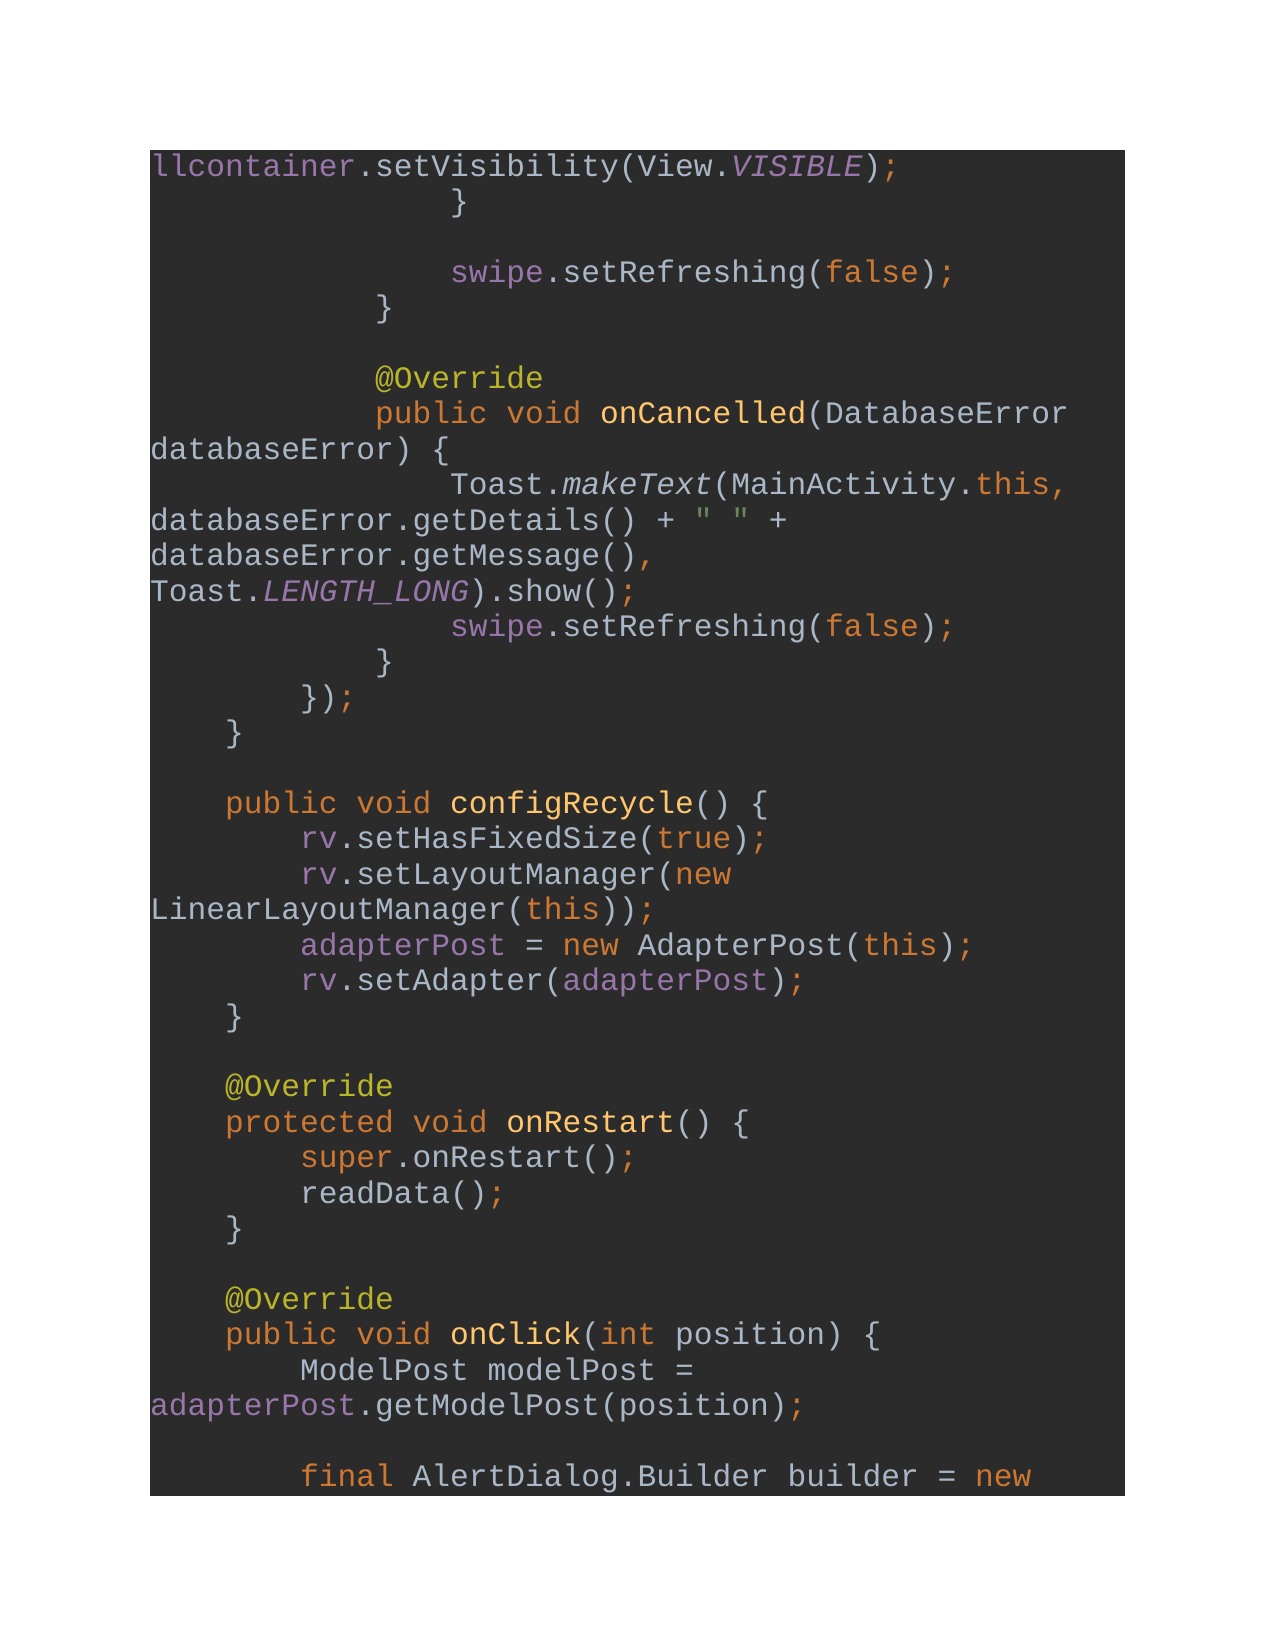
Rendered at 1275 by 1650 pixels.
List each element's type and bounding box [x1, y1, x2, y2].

text [150, 150, 1125, 1496]
